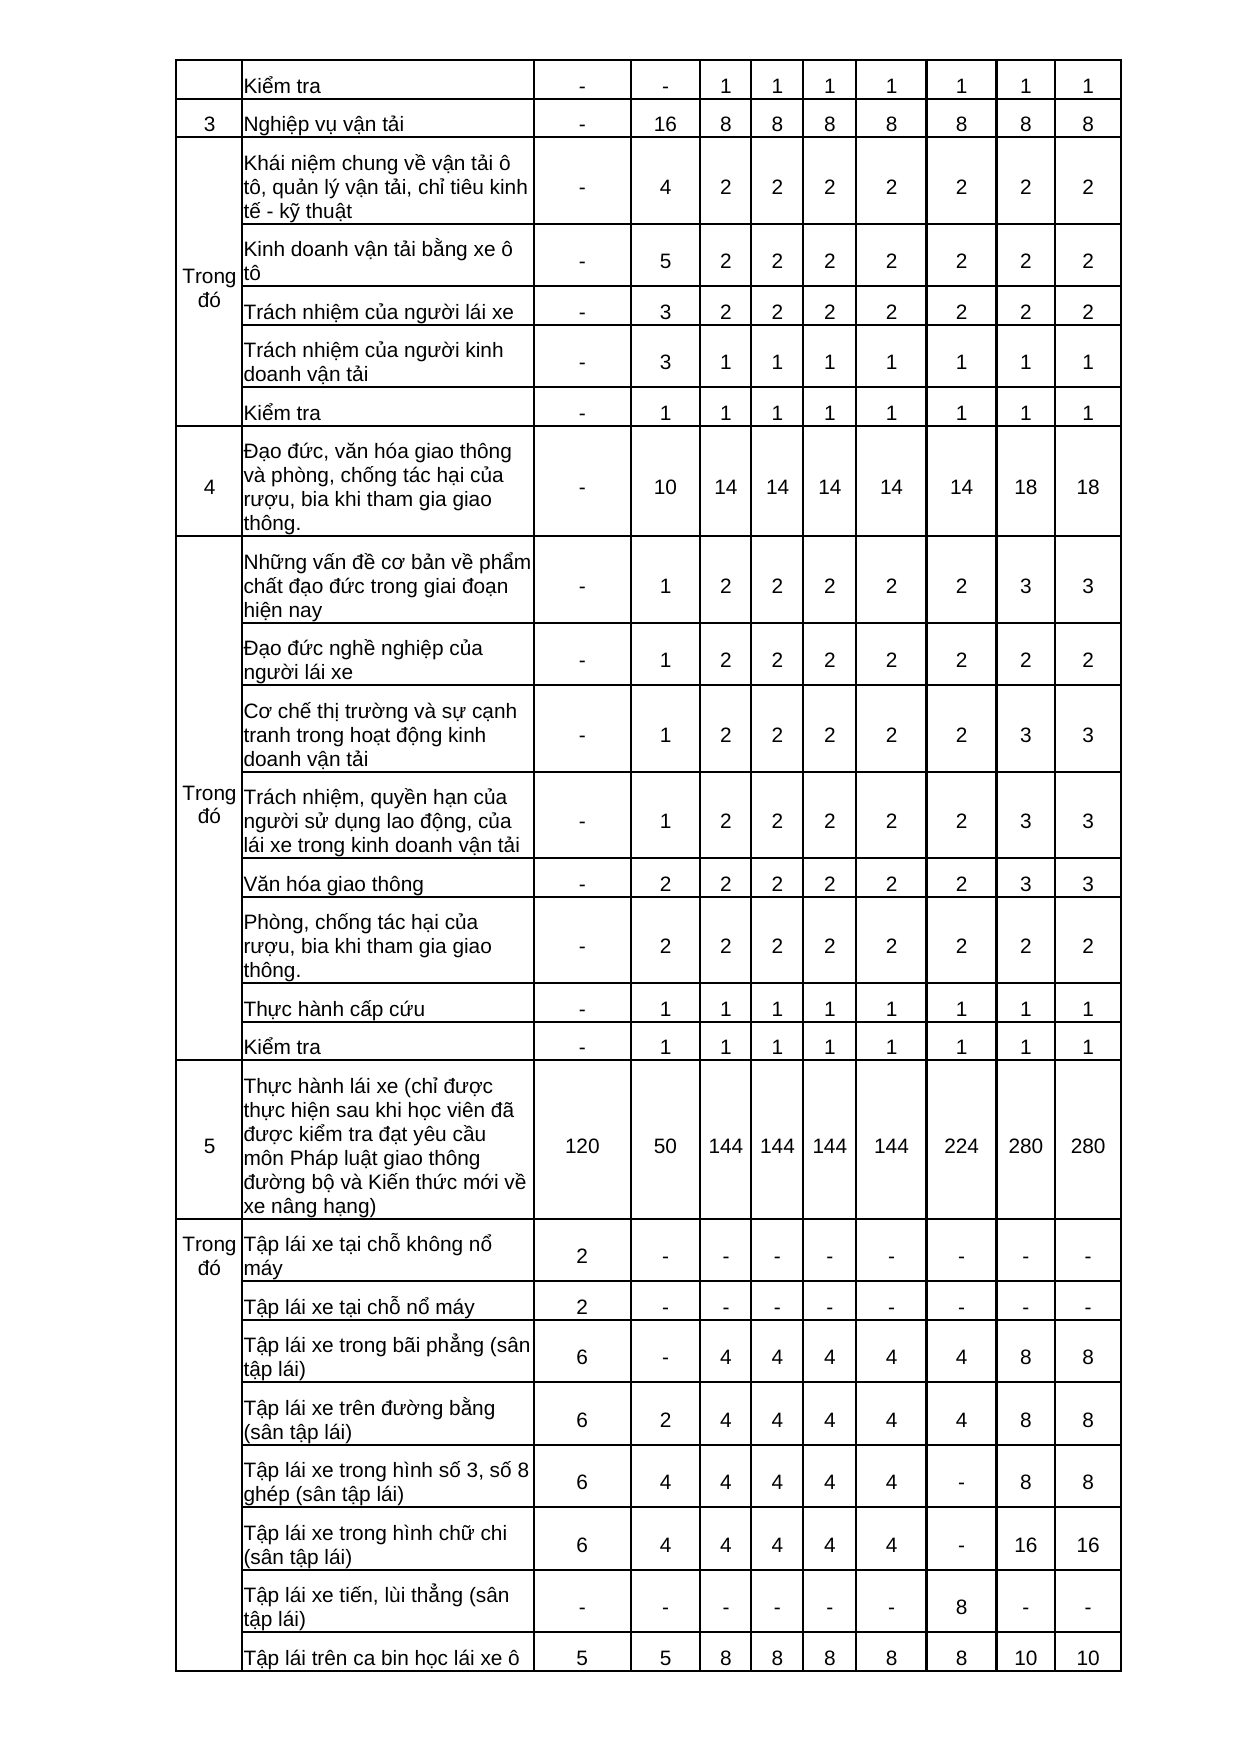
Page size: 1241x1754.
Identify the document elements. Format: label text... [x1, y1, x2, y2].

table_cell 2 [701, 859, 750, 896]
table_cell 8 [701, 1633, 750, 1669]
table_cell 1 [804, 326, 855, 386]
table_cell - [535, 898, 630, 982]
table_cell 8 [752, 100, 802, 136]
table_cell - [632, 1282, 699, 1318]
table_cell 2 [857, 287, 925, 324]
table_cell 2 [928, 898, 995, 982]
table_cell - [535, 326, 630, 386]
table_cell 1 [998, 326, 1054, 386]
table_cell - [804, 1282, 855, 1318]
table_cell 4 [752, 1508, 802, 1568]
table_cell 5 [535, 1633, 630, 1669]
table_cell Khái niệm chung về vận tải ô tô, quản lý vận tải, chỉ tiêu kinh tế - kỹ thuật [243, 138, 533, 223]
table_cell - [535, 427, 630, 535]
table_cell - [701, 1220, 750, 1280]
table_cell 8 [804, 1633, 855, 1669]
table_cell Trong đó [177, 1220, 241, 1669]
table_cell 6 [535, 1383, 630, 1443]
table_cell 4 [701, 1383, 750, 1443]
table_cell 8 [857, 100, 925, 136]
table_cell 2 [804, 537, 855, 622]
table_cell 8 [1056, 1383, 1120, 1443]
table_cell Phòng, chống tác hại của rượu, bia khi tham gia giao thông. [243, 898, 533, 982]
table_cell 2 [857, 859, 925, 896]
table_cell 2 [701, 138, 750, 223]
table_cell Trách nhiệm của người kinh doanh vận tải [243, 326, 533, 386]
table_cell 4 [804, 1321, 855, 1381]
table_cell 8 [928, 1571, 995, 1631]
table_cell 4 [857, 1383, 925, 1443]
table_cell 280 [1056, 1061, 1120, 1217]
table_cell - [632, 1220, 699, 1280]
table_cell 2 [752, 859, 802, 896]
table_cell - [701, 1282, 750, 1318]
table_cell 4 [632, 138, 699, 223]
table_cell 3 [1056, 773, 1120, 857]
table_cell 2 [752, 773, 802, 857]
table_cell - [752, 1220, 802, 1280]
table_cell 2 [857, 624, 925, 684]
table_cell 2 [804, 898, 855, 982]
table_cell 1 [928, 61, 995, 98]
table_cell Trách nhiệm của người lái xe [243, 287, 533, 324]
table_cell 14 [701, 427, 750, 535]
table_cell 8 [998, 1383, 1054, 1443]
table_cell Trong đó [177, 537, 241, 1059]
table_cell 2 [535, 1282, 630, 1318]
table_cell 1 [752, 984, 802, 1021]
table_cell Nghiệp vụ vận tải [243, 100, 533, 136]
table_cell Tập lái xe tại chỗ không nổ máy [243, 1220, 533, 1280]
table_cell Tập lái xe trong hình chữ chi (sân tập lái) [243, 1508, 533, 1568]
table_cell 8 [857, 1633, 925, 1669]
table_cell 2 [804, 287, 855, 324]
table_cell 3 [998, 537, 1054, 622]
table_cell 1 [998, 388, 1054, 425]
table_cell Trong đó [177, 138, 241, 425]
table_cell 2 [928, 225, 995, 285]
table_cell 2 [752, 537, 802, 622]
table_cell 8 [928, 100, 995, 136]
table_cell 4 [632, 1508, 699, 1568]
table_cell - [928, 1220, 995, 1280]
table_cell 144 [752, 1061, 802, 1217]
table_cell 1 [857, 388, 925, 425]
table_cell 1 [857, 1023, 925, 1059]
table_cell Trách nhiệm, quyền hạn của người sử dụng lao động, của lái xe trong kinh doanh vận tải [243, 773, 533, 857]
table_cell - [632, 61, 699, 98]
table_cell 4 [701, 1508, 750, 1568]
table_cell 1 [752, 326, 802, 386]
table_cell 1 [701, 984, 750, 1021]
table_cell 8 [998, 1446, 1054, 1506]
table_cell 2 [701, 287, 750, 324]
table_cell 2 [752, 898, 802, 982]
table_cell 2 [701, 624, 750, 684]
table_cell 1 [804, 388, 855, 425]
table_cell 8 [701, 100, 750, 136]
table_cell 1 [632, 984, 699, 1021]
table_cell 1 [928, 984, 995, 1021]
table_cell Tập lái xe trong bãi phẳng (sân tập lái) [243, 1321, 533, 1381]
table_cell - [535, 100, 630, 136]
table_cell 3 [998, 859, 1054, 896]
table_cell 2 [1056, 898, 1120, 982]
table_cell 4 [752, 1321, 802, 1381]
table_cell - [632, 1321, 699, 1381]
table_cell 2 [752, 624, 802, 684]
table_cell 2 [928, 537, 995, 622]
table_cell 16 [1056, 1508, 1120, 1568]
table_cell 2 [804, 859, 855, 896]
table_cell 1 [1056, 326, 1120, 386]
table_cell 1 [998, 1023, 1054, 1059]
table_cell 2 [857, 686, 925, 771]
table_cell 4 [632, 1446, 699, 1506]
table_cell - [535, 1571, 630, 1631]
table_cell 3 [1056, 859, 1120, 896]
table_cell 5 [632, 225, 699, 285]
table_cell 2 [752, 225, 802, 285]
table_cell - [928, 1508, 995, 1568]
table_cell - [928, 1282, 995, 1318]
table_cell 224 [928, 1061, 995, 1217]
table_cell 2 [752, 138, 802, 223]
table_cell - [535, 138, 630, 223]
table_cell 3 [632, 287, 699, 324]
table_cell 1 [632, 624, 699, 684]
table_cell Tập lái xe trong hình số 3, số 8 ghép (sân tập lái) [243, 1446, 533, 1506]
table_cell - [701, 1571, 750, 1631]
table_cell 2 [1056, 138, 1120, 223]
table_cell Tập lái xe tiến, lùi thẳng (sân tập lái) [243, 1571, 533, 1631]
table_cell - [535, 225, 630, 285]
table_cell 4 [857, 1321, 925, 1381]
table_cell 1 [804, 61, 855, 98]
table_cell 1 [701, 61, 750, 98]
table_cell 1 [998, 984, 1054, 1021]
table_cell Thực hành cấp cứu [243, 984, 533, 1021]
table_cell 4 [804, 1508, 855, 1568]
table_cell 2 [928, 624, 995, 684]
table_cell 16 [998, 1508, 1054, 1568]
table_cell - [1056, 1220, 1120, 1280]
table_cell 1 [632, 537, 699, 622]
table_cell 10 [998, 1633, 1054, 1669]
table_cell 4 [857, 1508, 925, 1568]
table_cell 50 [632, 1061, 699, 1217]
table_cell 4 [804, 1446, 855, 1506]
table_cell 2 [998, 138, 1054, 223]
table_cell 144 [804, 1061, 855, 1217]
table_cell 144 [701, 1061, 750, 1217]
table_cell 2 [804, 773, 855, 857]
table_cell 1 [752, 388, 802, 425]
table_cell - [857, 1220, 925, 1280]
table_cell 1 [752, 1023, 802, 1059]
table_cell 2 [632, 898, 699, 982]
table_cell - [535, 537, 630, 622]
table_cell Kiểm tra [243, 388, 533, 425]
table_cell 14 [752, 427, 802, 535]
table_cell 8 [752, 1633, 802, 1669]
table_cell - [535, 859, 630, 896]
table_cell - [928, 1446, 995, 1506]
table_cell 18 [1056, 427, 1120, 535]
table_cell 4 [752, 1446, 802, 1506]
table_cell 3 [632, 326, 699, 386]
table_cell - [535, 624, 630, 684]
table_cell - [857, 1282, 925, 1318]
table_cell 1 [857, 326, 925, 386]
table_cell 18 [998, 427, 1054, 535]
table_cell - [752, 1571, 802, 1631]
table_cell Những vấn đề cơ bản về phẩm chất đạo đức trong giai đoạn hiện nay [243, 537, 533, 622]
table_cell 4 [701, 1321, 750, 1381]
table_cell 16 [632, 100, 699, 136]
table_cell 2 [1056, 287, 1120, 324]
table_cell 2 [928, 138, 995, 223]
table_cell 1 [1056, 984, 1120, 1021]
table_cell 6 [535, 1446, 630, 1506]
table_cell 2 [632, 859, 699, 896]
table_cell Kiểm tra [243, 1023, 533, 1059]
table_cell 10 [632, 427, 699, 535]
table_cell 1 [804, 984, 855, 1021]
table_cell 2 [1056, 225, 1120, 285]
table_cell 2 [804, 138, 855, 223]
table_cell 4 [804, 1383, 855, 1443]
table_cell 2 [857, 537, 925, 622]
table_cell 2 [928, 287, 995, 324]
table_cell 2 [857, 225, 925, 285]
table_cell 6 [535, 1321, 630, 1381]
table_cell 2 [998, 624, 1054, 684]
table_cell 2 [701, 686, 750, 771]
table_cell - [535, 773, 630, 857]
table_cell 2 [701, 773, 750, 857]
table_cell - [535, 388, 630, 425]
table_cell 2 [928, 773, 995, 857]
table_cell 2 [804, 624, 855, 684]
table_cell Cơ chế thị trường và sự cạnh tranh trong hoạt động kinh doanh vận tải [243, 686, 533, 771]
table_cell 8 [998, 100, 1054, 136]
table_cell 2 [804, 686, 855, 771]
table_cell 1 [1056, 388, 1120, 425]
table_cell 1 [701, 326, 750, 386]
table_cell - [535, 686, 630, 771]
table_cell 4 [857, 1446, 925, 1506]
table_cell 14 [804, 427, 855, 535]
table_cell 2 [752, 287, 802, 324]
table_cell Văn hóa giao thông [243, 859, 533, 896]
table_cell 5 [632, 1633, 699, 1669]
table_cell - [752, 1282, 802, 1318]
table_cell - [535, 1023, 630, 1059]
table_cell 1 [701, 1023, 750, 1059]
table_cell Đạo đức, văn hóa giao thông và phòng, chống tác hại của rượu, bia khi tham gia giao thông. [243, 427, 533, 535]
table_cell 2 [535, 1220, 630, 1280]
table_cell 1 [857, 984, 925, 1021]
table_cell 2 [998, 287, 1054, 324]
table_cell Kinh doanh vận tải bằng xe ô tô [243, 225, 533, 285]
table_cell 144 [857, 1061, 925, 1217]
table_cell - [535, 61, 630, 98]
table_cell 2 [701, 225, 750, 285]
table_cell 1 [632, 1023, 699, 1059]
table_cell 1 [1056, 1023, 1120, 1059]
table_cell 1 [857, 61, 925, 98]
table_cell 2 [804, 225, 855, 285]
table_cell 2 [632, 1383, 699, 1443]
table_cell 2 [752, 686, 802, 771]
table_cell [243, 1633, 533, 1669]
table_cell - [998, 1220, 1054, 1280]
table_cell 2 [701, 898, 750, 982]
table_cell - [857, 1571, 925, 1631]
table_cell 2 [857, 773, 925, 857]
table_cell 2 [701, 537, 750, 622]
table_cell 4 [752, 1383, 802, 1443]
table_cell - [535, 287, 630, 324]
table_cell 3 [998, 773, 1054, 857]
table_cell 4 [177, 427, 241, 535]
table_cell 5 [177, 1061, 241, 1217]
table_cell 8 [928, 1633, 995, 1669]
table_cell 1 [752, 61, 802, 98]
table_cell 120 [535, 1061, 630, 1217]
table_cell 3 [1056, 537, 1120, 622]
table_cell - [804, 1220, 855, 1280]
table_cell 4 [928, 1383, 995, 1443]
table_cell 14 [857, 427, 925, 535]
table_cell - [1056, 1571, 1120, 1631]
table_cell 4 [928, 1321, 995, 1381]
table_cell Thực hành lái xe (chỉ được thực hiện sau khi học viên đã được kiểm tra đạt yêu cầu môn Pháp luật giao thông đường bộ và Kiến thức mới về xe nâng hạng) [243, 1061, 533, 1217]
table_cell 2 [857, 138, 925, 223]
table_cell 1 [998, 61, 1054, 98]
table_cell 3 [177, 100, 241, 136]
table_cell 2 [998, 898, 1054, 982]
table_cell - [1056, 1282, 1120, 1318]
table_cell - [632, 1571, 699, 1631]
table_cell - [998, 1571, 1054, 1631]
table_cell 8 [998, 1321, 1054, 1381]
table_cell Kiểm tra [243, 61, 533, 98]
table_cell 1 [632, 686, 699, 771]
table_cell 2 [928, 859, 995, 896]
table_cell - [998, 1282, 1054, 1318]
table_cell - [535, 984, 630, 1021]
table_cell 10 [1056, 1633, 1120, 1669]
table_cell 1 [928, 326, 995, 386]
table_cell 1 [701, 388, 750, 425]
table_cell 280 [998, 1061, 1054, 1217]
table_cell 1 [928, 1023, 995, 1059]
table_cell 1 [632, 773, 699, 857]
table_cell Đạo đức nghề nghiệp của người lái xe [243, 624, 533, 684]
table_cell - [804, 1571, 855, 1631]
table_cell 4 [701, 1446, 750, 1506]
table_cell 14 [928, 427, 995, 535]
table_cell 2 [1056, 624, 1120, 684]
table_cell 1 [1056, 61, 1120, 98]
table_cell Tập lái xe trên đường bằng (sân tập lái) [243, 1383, 533, 1443]
table_cell 1 [804, 1023, 855, 1059]
table_cell 3 [1056, 686, 1120, 771]
table_cell Tập lái xe tại chỗ nổ máy [243, 1282, 533, 1318]
table_cell 2 [998, 225, 1054, 285]
table_cell 1 [928, 388, 995, 425]
table_cell 1 [632, 388, 699, 425]
table_cell 8 [1056, 1321, 1120, 1381]
table_cell 8 [804, 100, 855, 136]
table_cell 2 [857, 898, 925, 982]
table_cell 3 [998, 686, 1054, 771]
table_cell 8 [1056, 100, 1120, 136]
table_cell 8 [1056, 1446, 1120, 1506]
table_cell 2 [928, 686, 995, 771]
table_cell 6 [535, 1508, 630, 1568]
